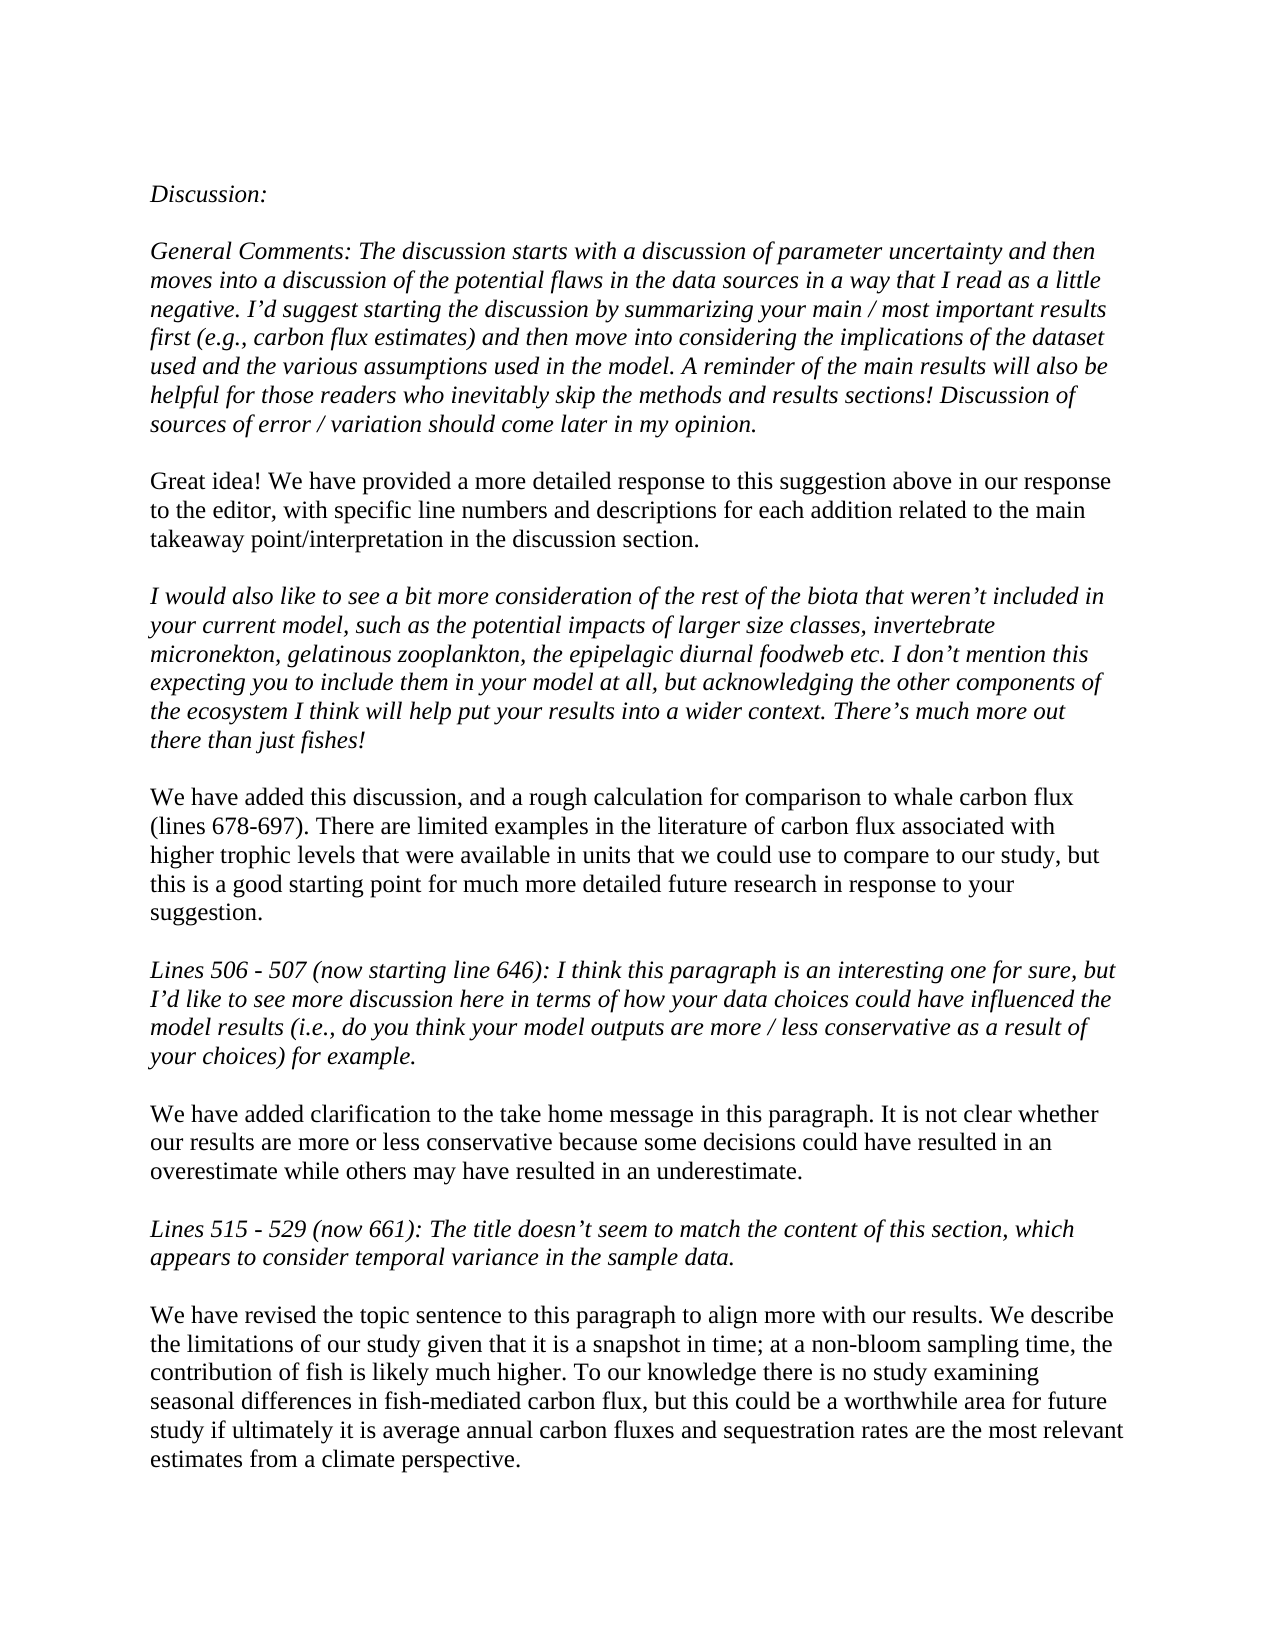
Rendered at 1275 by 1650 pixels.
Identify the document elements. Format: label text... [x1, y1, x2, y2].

text Lines 506 - 507 (now starting line 646): I think this paragraph is an interesting one for sure, but I’d like to see more discussion here in terms of how your data choices could have influenced the model results (i.e., do you think your model outputs are more / less conservative as a result of your choices) for example. [150, 955, 1125, 1070]
text We have added clarification to the take home message in this paragraph. It is not clear whether our results are more or less conservative because some decisions could have resulted in an overestimate while others may have resulted in an underestimate. [150, 1099, 1125, 1185]
text I would also like to see a bit more consideration of the rest of the biota that weren’t included in your current model, such as the potential impacts of larger size classes, invertebrate micronekton, gelatinous zooplankton, the epipelagic diurnal foodweb etc. I don’t mention this expecting you to include them in your model at all, but acknowledging the other components of the ecosystem I think will help put your results into a wider context. There’s much more out there than just fishes! [150, 581, 1125, 754]
text Lines 515 - 529 (now 661): The title doesn’t seem to match the content of this section, which appears to consider temporal variance in the sample data. [150, 1214, 1125, 1271]
text We have added this discussion, and a rough calculation for comparison to whale carbon flux (lines 678-697). There are limited examples in the literature of carbon flux associated with higher trophic levels that were available in units that we could use to compare to our study, but this is a good starting point for much more detailed future research in response to your suggestion. [150, 782, 1125, 926]
text Great idea! We have provided a more detailed response to this suggestion above in our response to the editor, with specific line numbers and descriptions for each addition related to the main takeaway point/interpretation in the discussion section. [150, 466, 1125, 552]
text General Comments: The discussion starts with a discussion of parameter uncertainty and then moves into a discussion of the potential flaws in the data sources in a way that I read as a little negative. I’d suggest starting the discussion by summarizing your main / most important results first (e.g., carbon flux estimates) and then move into considering the implications of the dataset used and the various assumptions used in the model. A reminder of the main results will also be helpful for those readers who inevitably skip the methods and results sections! Discussion of sources of error / variation should come later in my opinion. [150, 236, 1125, 437]
text Discussion: [150, 179, 1125, 207]
text We have revised the topic sentence to this paragraph to align more with our results. We describe the limitations of our study given that it is a snapshot in time; at a non-bloom sampling time, the contribution of fish is likely much higher. To our knowledge there is no study examining seasonal differences in fish-mediated carbon flux, but this could be a worthwhile area for future study if ultimately it is average annual carbon fluxes and sequestration rates are the most relevant estimates from a climate perspective. [150, 1300, 1125, 1472]
